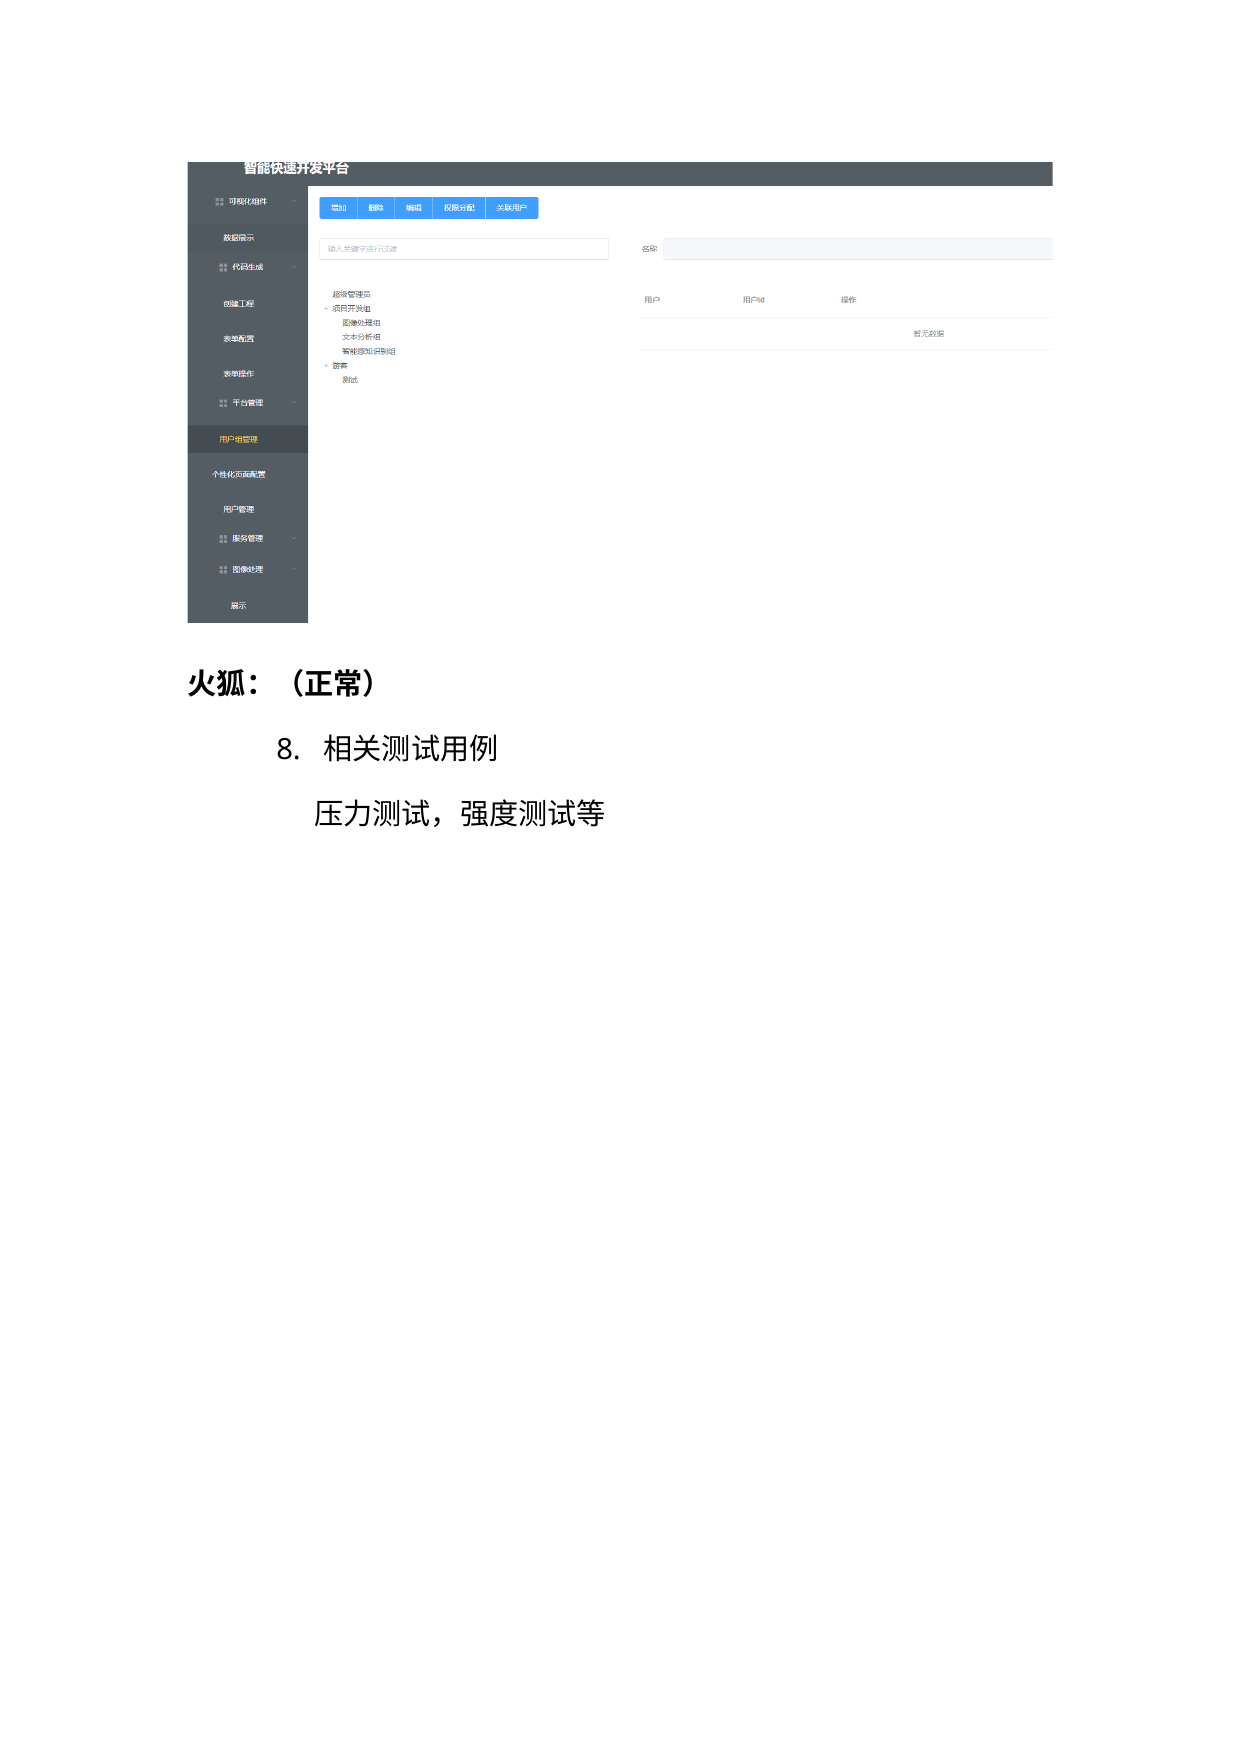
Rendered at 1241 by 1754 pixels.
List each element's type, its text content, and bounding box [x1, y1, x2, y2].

picture [187, 162, 1053, 623]
text 8. 相关测试用例 [276, 714, 1053, 779]
text 压力测试，强度测试等 [276, 779, 1053, 844]
text 火狐：（正常） [187, 649, 1053, 714]
